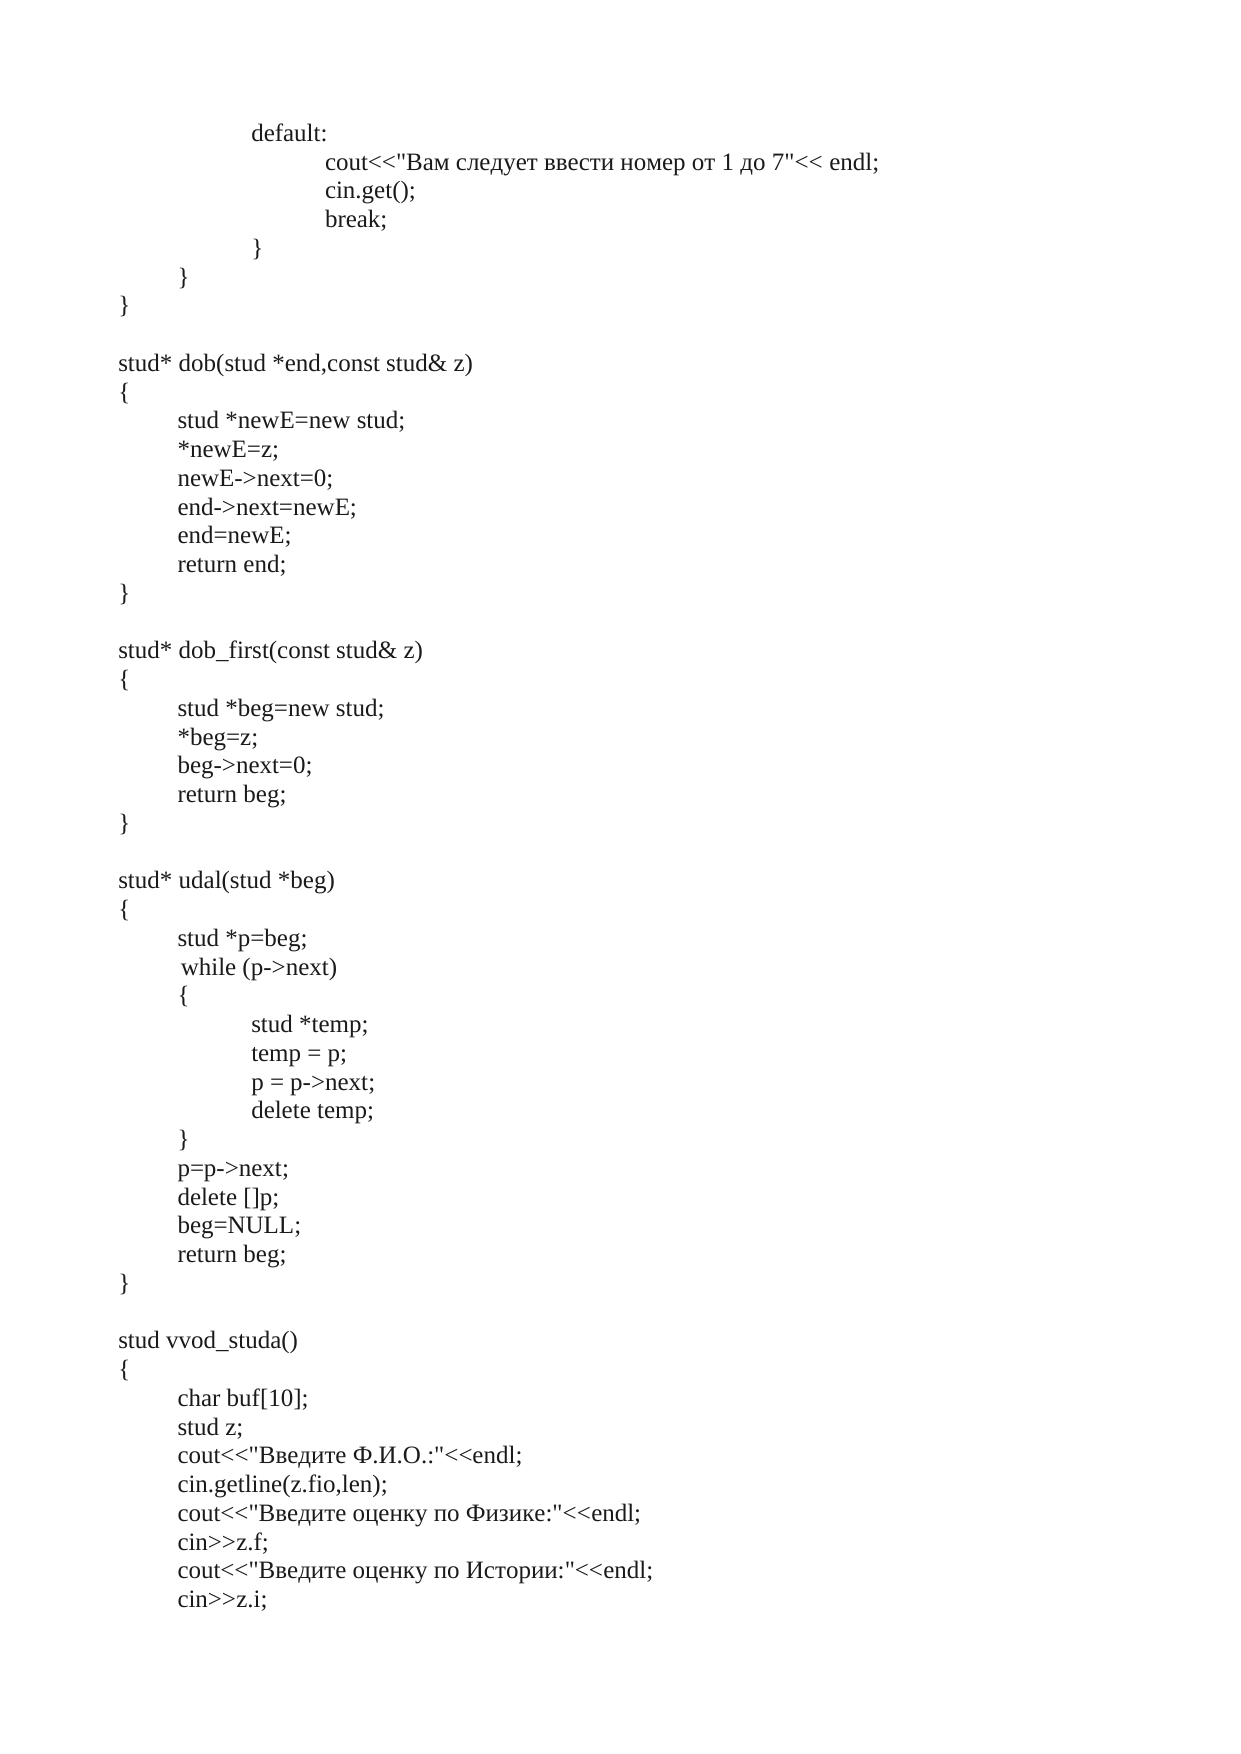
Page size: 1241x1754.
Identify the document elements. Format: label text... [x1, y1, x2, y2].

text return beg; [88, 1239, 1152, 1268]
text } [88, 233, 1152, 262]
text stud *p=beg; [88, 923, 1152, 952]
text *beg=z; [88, 722, 1152, 751]
text default: [88, 118, 1152, 147]
text return beg; [88, 779, 1152, 808]
text } [88, 262, 1152, 291]
text cout<<"Введите Ф.И.О.:"<<endl; [88, 1441, 1152, 1469]
text { [88, 664, 1152, 693]
text stud z; [88, 1412, 1152, 1441]
text { [88, 981, 1152, 1009]
text stud* dob_first(const stud& z) [88, 636, 1152, 664]
text stud *temp; [88, 1009, 1152, 1038]
text break; [88, 204, 1152, 233]
text } [88, 291, 1152, 319]
text newE->next=0; [88, 463, 1152, 492]
text cout<<"Введите оценку по Истории:"<<endl; [88, 1556, 1152, 1584]
text end->next=newE; [88, 492, 1152, 521]
text } [88, 1268, 1152, 1297]
text beg=NULL; [88, 1211, 1152, 1239]
text char buf[10]; [88, 1383, 1152, 1412]
text } [88, 808, 1152, 837]
text return end; [88, 549, 1152, 578]
text { [88, 894, 1152, 923]
text } [88, 1124, 1152, 1153]
text cout<<"Введите оценку по Физике:"<<endl; [88, 1498, 1152, 1527]
text { [88, 377, 1152, 406]
text delete []p; [88, 1182, 1152, 1211]
text end=newE; [88, 521, 1152, 549]
text temp = p; [88, 1038, 1152, 1067]
text stud *beg=new stud; [88, 693, 1152, 722]
text stud *newE=new stud; [88, 406, 1152, 434]
text stud* dob(stud *end,const stud& z) [88, 348, 1152, 377]
text cin>>z.f; [88, 1527, 1152, 1556]
text cin>>z.i; [88, 1584, 1152, 1613]
text p=p->next; [88, 1153, 1152, 1182]
text cin.get(); [88, 176, 1152, 204]
text cin.getline(z.fio,len); [88, 1469, 1152, 1498]
text cout<<"Вам следует ввести номер от 1 до 7"<< endl; [88, 147, 1152, 176]
text } [88, 578, 1152, 607]
text stud vvod_studa() [88, 1326, 1152, 1354]
text *newE=z; [88, 434, 1152, 463]
text { [88, 1354, 1152, 1383]
text stud* udal(stud *beg) [88, 866, 1152, 894]
text beg->next=0; [88, 751, 1152, 779]
text while (p->next) [88, 952, 1152, 981]
text delete temp; [88, 1096, 1152, 1124]
text p = p->next; [88, 1067, 1152, 1096]
